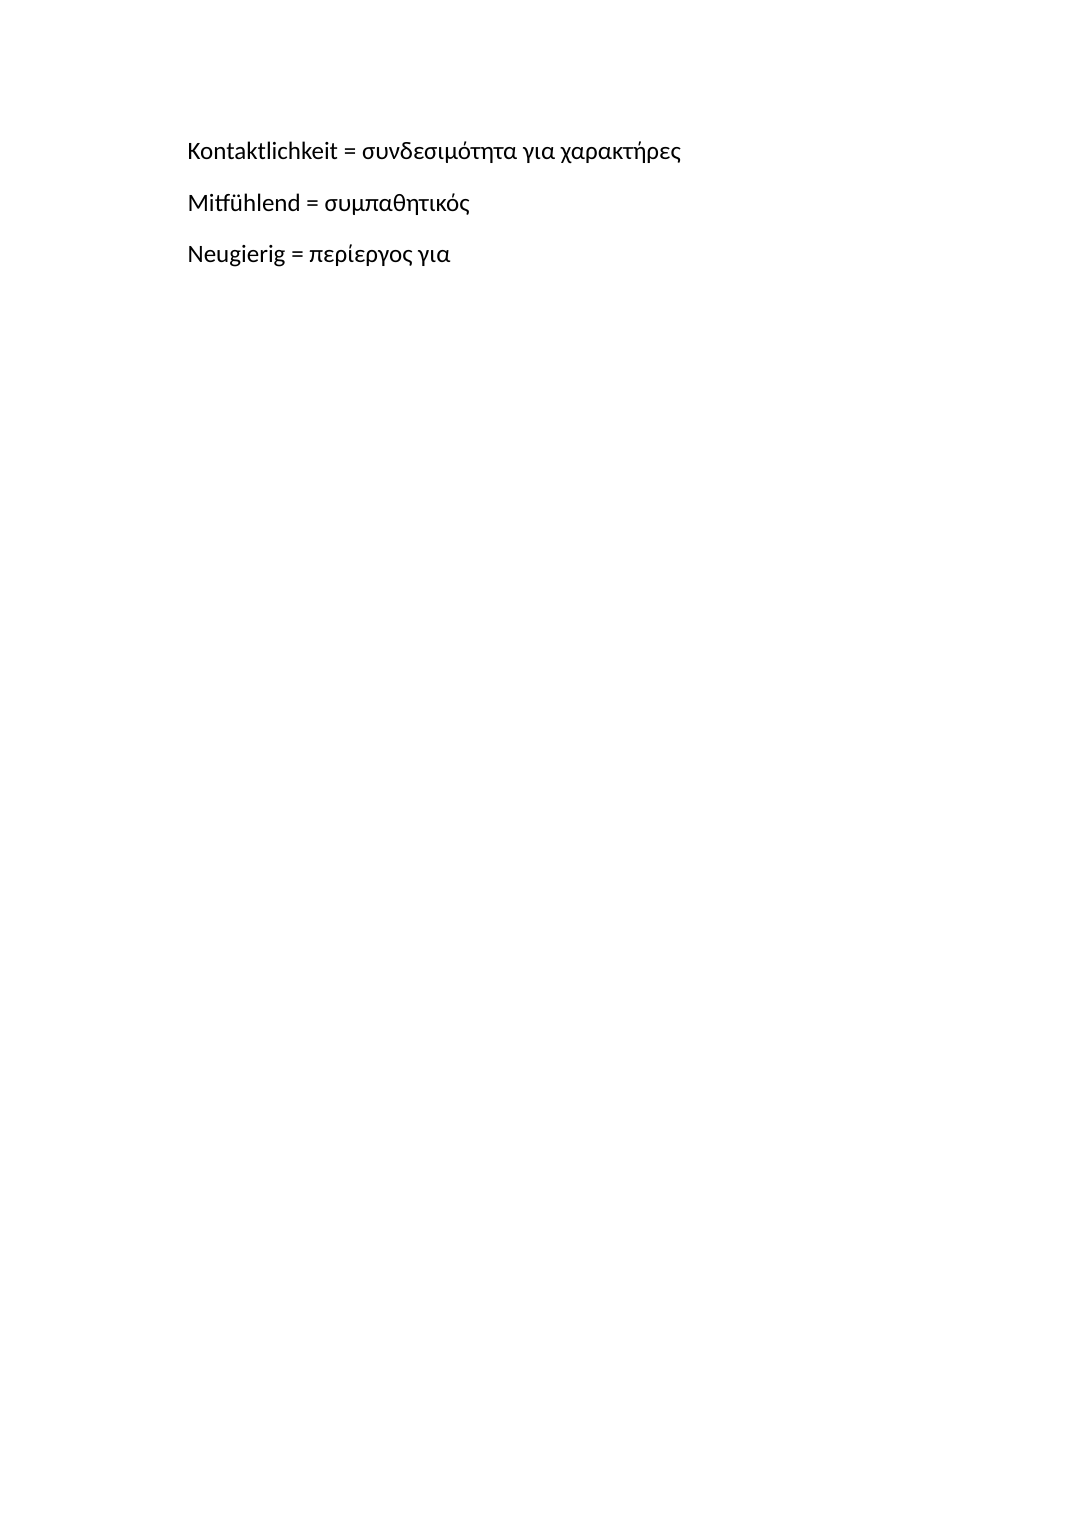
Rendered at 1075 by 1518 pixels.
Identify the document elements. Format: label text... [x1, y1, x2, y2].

text Mitfühlend = συμπαθητικός [187, 187, 887, 217]
text Neugierig = περίεργος για [187, 238, 887, 269]
text Kontaktlichkeit = συνδεσιμότητα για χαρακτήρες [187, 135, 887, 166]
